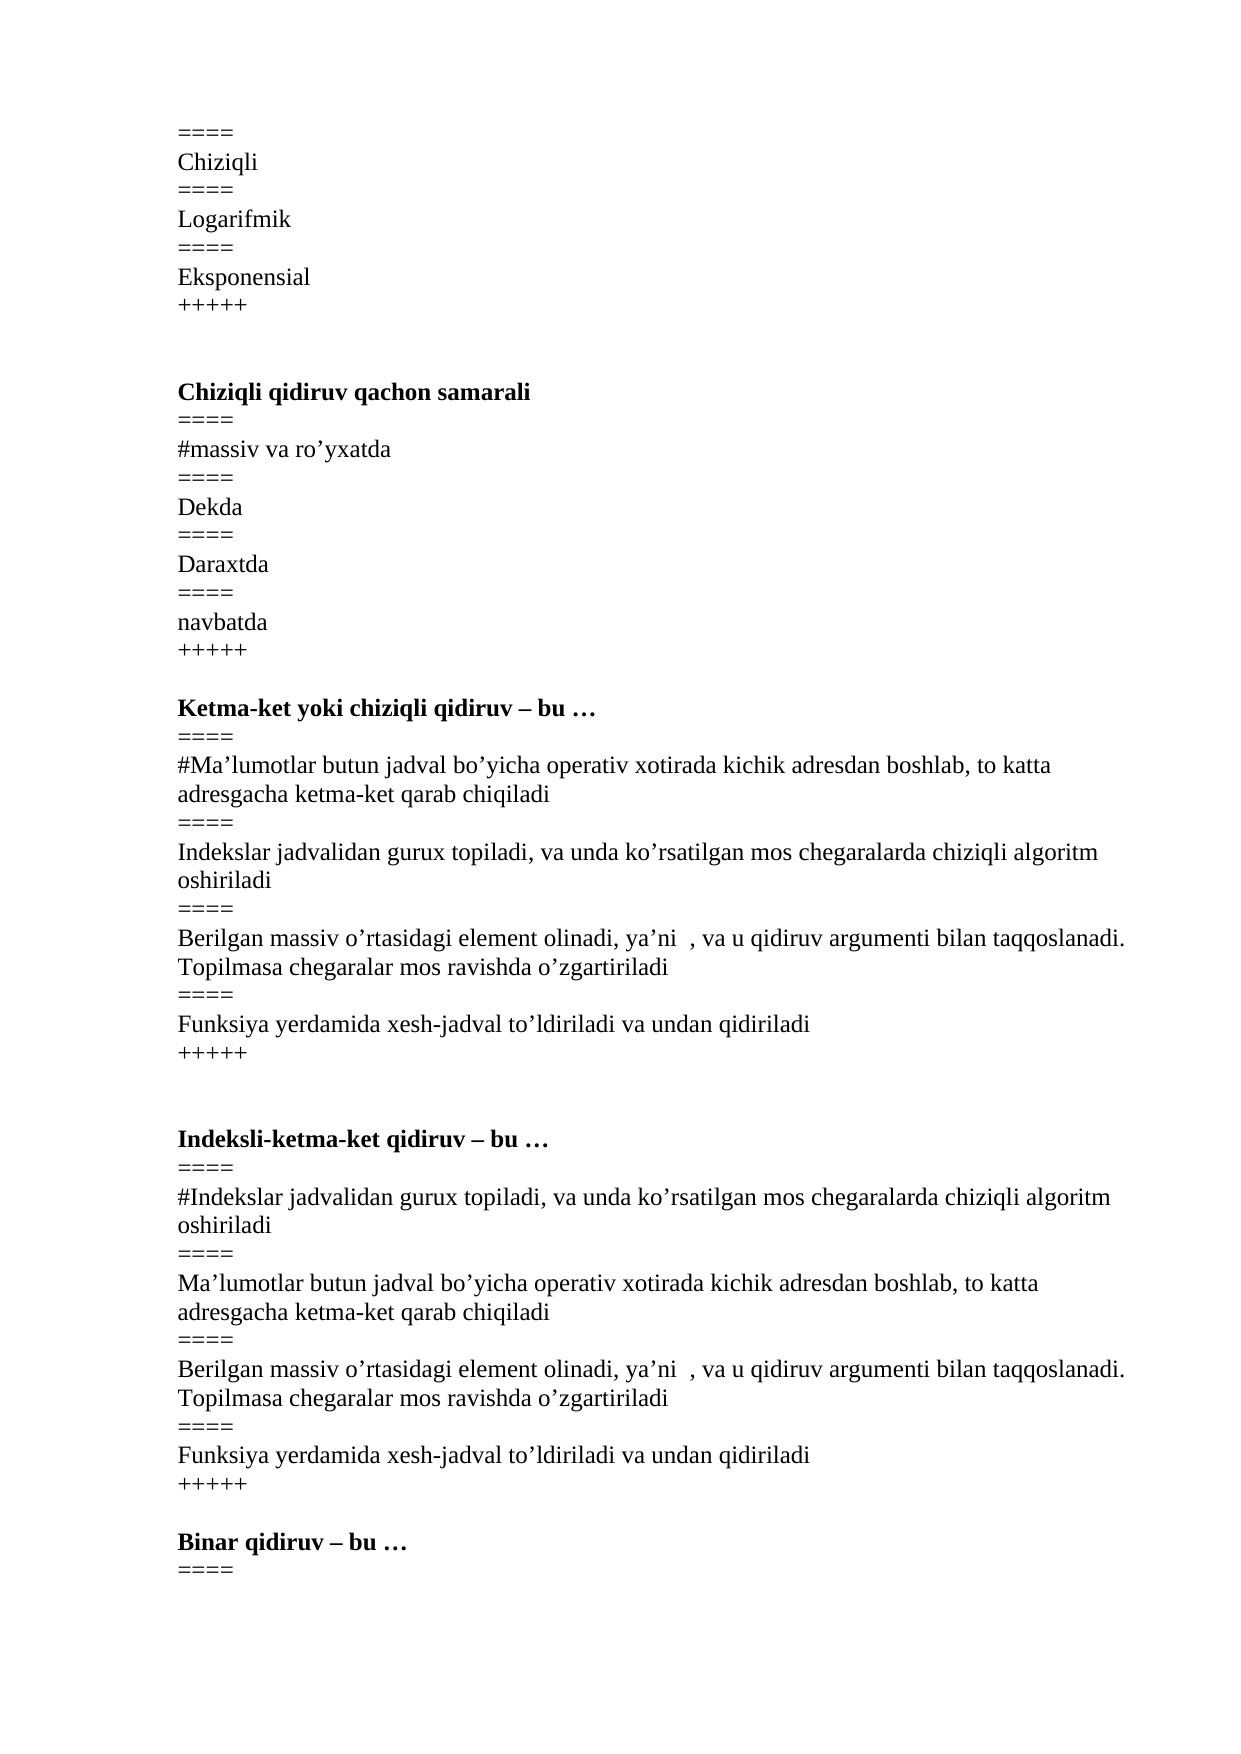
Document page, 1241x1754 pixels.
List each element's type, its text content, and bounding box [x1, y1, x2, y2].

text #massiv va ro’yxatda [177, 434, 1152, 463]
text ==== [177, 578, 1152, 607]
text Logarifmik [177, 204, 1152, 233]
text #Indekslar jadvalidan gurux topiladi, va unda ko’rsatilgan mos chegaralarda chiziqli algoritm oshiriladi [177, 1182, 1152, 1239]
text ==== [177, 722, 1152, 751]
text Daraxtda [177, 549, 1152, 578]
text ==== [177, 233, 1152, 262]
text Chiziqli [177, 147, 1152, 176]
text ==== [177, 894, 1152, 923]
text ==== [177, 1239, 1152, 1268]
text Ma’lumotlar butun jadval bo’yicha operativ xotirada kichik adresdan boshlab, to katta adresgacha ketma-ket qarab chiqiladi [177, 1268, 1152, 1326]
text +++++ [177, 1469, 1152, 1498]
text Indeksli-ketma-ket qidiruv – bu … [177, 1124, 1152, 1153]
text Dekda [177, 492, 1152, 521]
text ==== [177, 406, 1152, 434]
text +++++ [177, 1038, 1152, 1067]
text ==== [177, 463, 1152, 492]
text #Ma’lumotlar butun jadval bo’yicha operativ xotirada kichik adresdan boshlab, to katta adresgacha ketma-ket qarab chiqiladi [177, 751, 1152, 808]
text Funksiya yerdamida xesh-jadval to’ldiriladi va undan qidiriladi [177, 1009, 1152, 1038]
text Ketma-ket yoki chiziqli qidiruv – bu … [177, 693, 1152, 722]
text ==== [177, 981, 1152, 1009]
text ==== [177, 521, 1152, 549]
text Funksiya yerdamida xesh-jadval to’ldiriladi va undan qidiriladi [177, 1441, 1152, 1469]
text Eksponensial [177, 262, 1152, 291]
text ==== [177, 1412, 1152, 1441]
text +++++ [177, 291, 1152, 319]
text ==== [177, 118, 1152, 147]
text Binar qidiruv – bu … [177, 1527, 1152, 1556]
text ==== [177, 1326, 1152, 1354]
text ==== [177, 176, 1152, 204]
text Berilgan massiv o’rtasidagi element olinadi, ya’ni , va u qidiruv argumenti bilan taqqoslanadi. Topilmasa chegaralar mos ravishda o’zgartiriladi [177, 923, 1152, 981]
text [177, 1354, 1152, 1412]
text ==== [177, 1556, 1152, 1584]
text Chiziqli qidiruv qachon samarali [177, 377, 1152, 406]
text ==== [177, 808, 1152, 837]
text navbatda [177, 607, 1152, 636]
text ==== [177, 1153, 1152, 1182]
text Indekslar jadvalidan gurux topiladi, va unda ko’rsatilgan mos chegaralarda chiziqli algoritm oshiriladi [177, 837, 1152, 894]
text +++++ [177, 636, 1152, 664]
